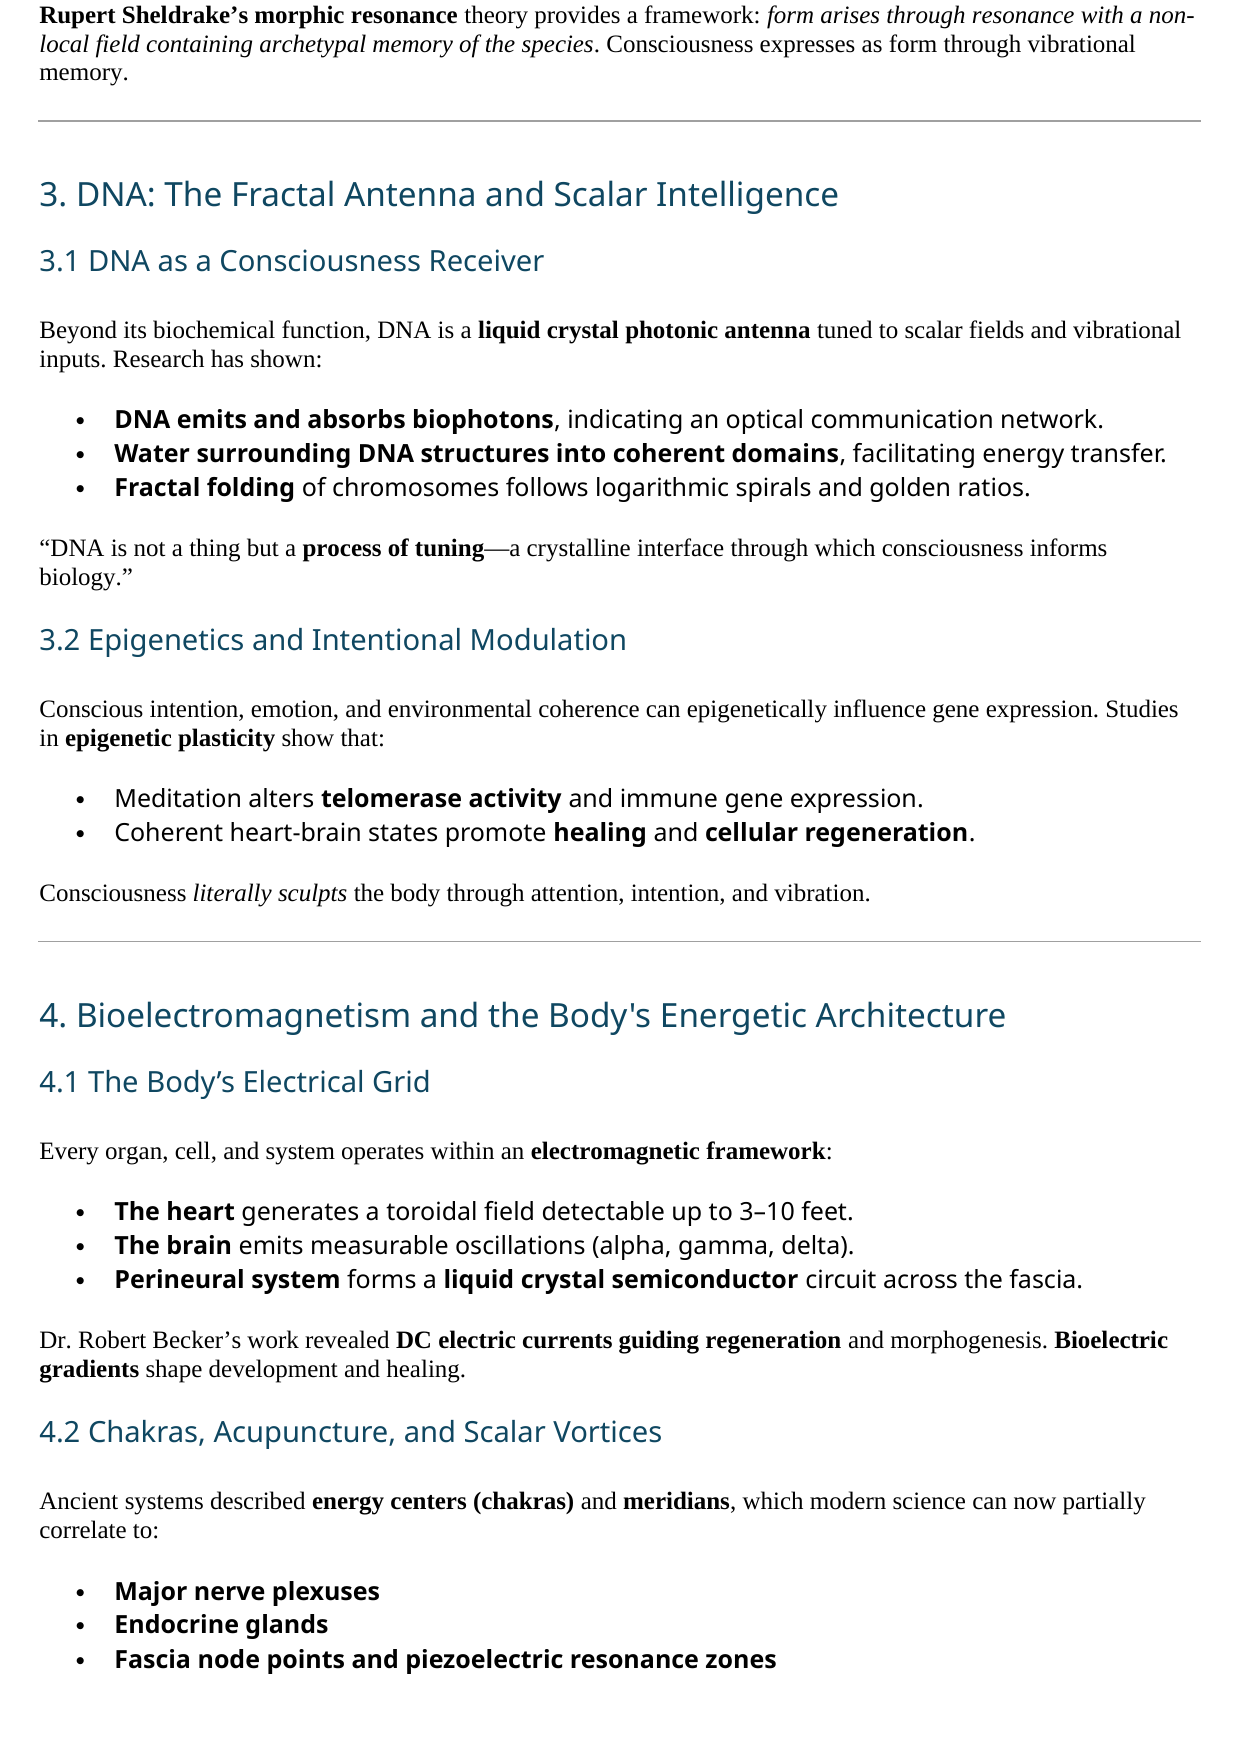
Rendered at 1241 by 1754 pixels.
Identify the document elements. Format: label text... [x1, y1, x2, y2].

text Consciousness literally sculpts the body through attention, intention, and vibration. [39, 878, 1201, 907]
list The heart generates a toroidal field detectable up to 3–10 feet. [77, 1194, 1201, 1228]
list Fractal folding of chromosomes follows logarithmic spirals and golden ratios. [77, 470, 1201, 504]
subtitle 4.2 Chakras, Acupuncture, and Scalar Vortices [39, 1412, 1201, 1451]
text Every organ, cell, and system operates within an electromagnetic framework: [39, 1136, 1201, 1164]
list Major nerve plexuses [77, 1573, 1201, 1607]
subtitle 3. DNA: The Fractal Antenna and Scalar Intelligence [39, 171, 1201, 217]
list Fascia node points and piezoelectric resonance zones [77, 1641, 1201, 1675]
text Beyond its biochemical function, DNA is a liquid crystal photonic antenna tuned to scalar fields and vibrational inputs. Research has shown: [39, 315, 1201, 372]
list Meditation alters telomerase activity and immune gene expression. [77, 781, 1201, 815]
text “DNA is not a thing but a process of tuning—a crystalline interface through which consciousness informs biology.” [39, 533, 1201, 590]
text Ancient systems described energy centers (chakras) and meridians, which modern science can now partially correlate to: [39, 1486, 1201, 1544]
subtitle 3.1 DNA as a Consciousness Receiver [39, 240, 1201, 280]
subtitle 3.2 Epigenetics and Intentional Modulation [39, 619, 1201, 659]
text Rupert Sheldrake’s morphic resonance theory provides a framework: form arises through resonance with a non-local field containing archetypal memory of the species. Consciousness expresses as form through vibrational memory. [39, 0, 1201, 86]
list The brain emits measurable oscillations (alpha, gamma, delta). [77, 1228, 1201, 1262]
text Conscious intention, emotion, and environmental coherence can epigenetically influence gene expression. Studies in epigenetic plasticity show that: [39, 694, 1201, 752]
list Coherent heart-brain states promote healing and cellular regeneration. [77, 815, 1201, 849]
list Perineural system forms a liquid crystal semiconductor circuit across the fascia. [77, 1262, 1201, 1296]
subtitle 4.1 The Body’s Electrical Grid [39, 1061, 1201, 1101]
list Endocrine glands [77, 1607, 1201, 1641]
list DNA emits and absorbs biophotons, indicating an optical communication network. [77, 402, 1201, 436]
text Dr. Robert Becker’s work revealed DC electric currents guiding regeneration and morphogenesis. Bioelectric gradients shape development and healing. [39, 1325, 1201, 1382]
list Water surrounding DNA structures into coherent domains, facilitating energy transfer. [77, 436, 1201, 470]
subtitle 4. Bioelectromagnetism and the Body's Energetic Architecture [39, 992, 1201, 1037]
